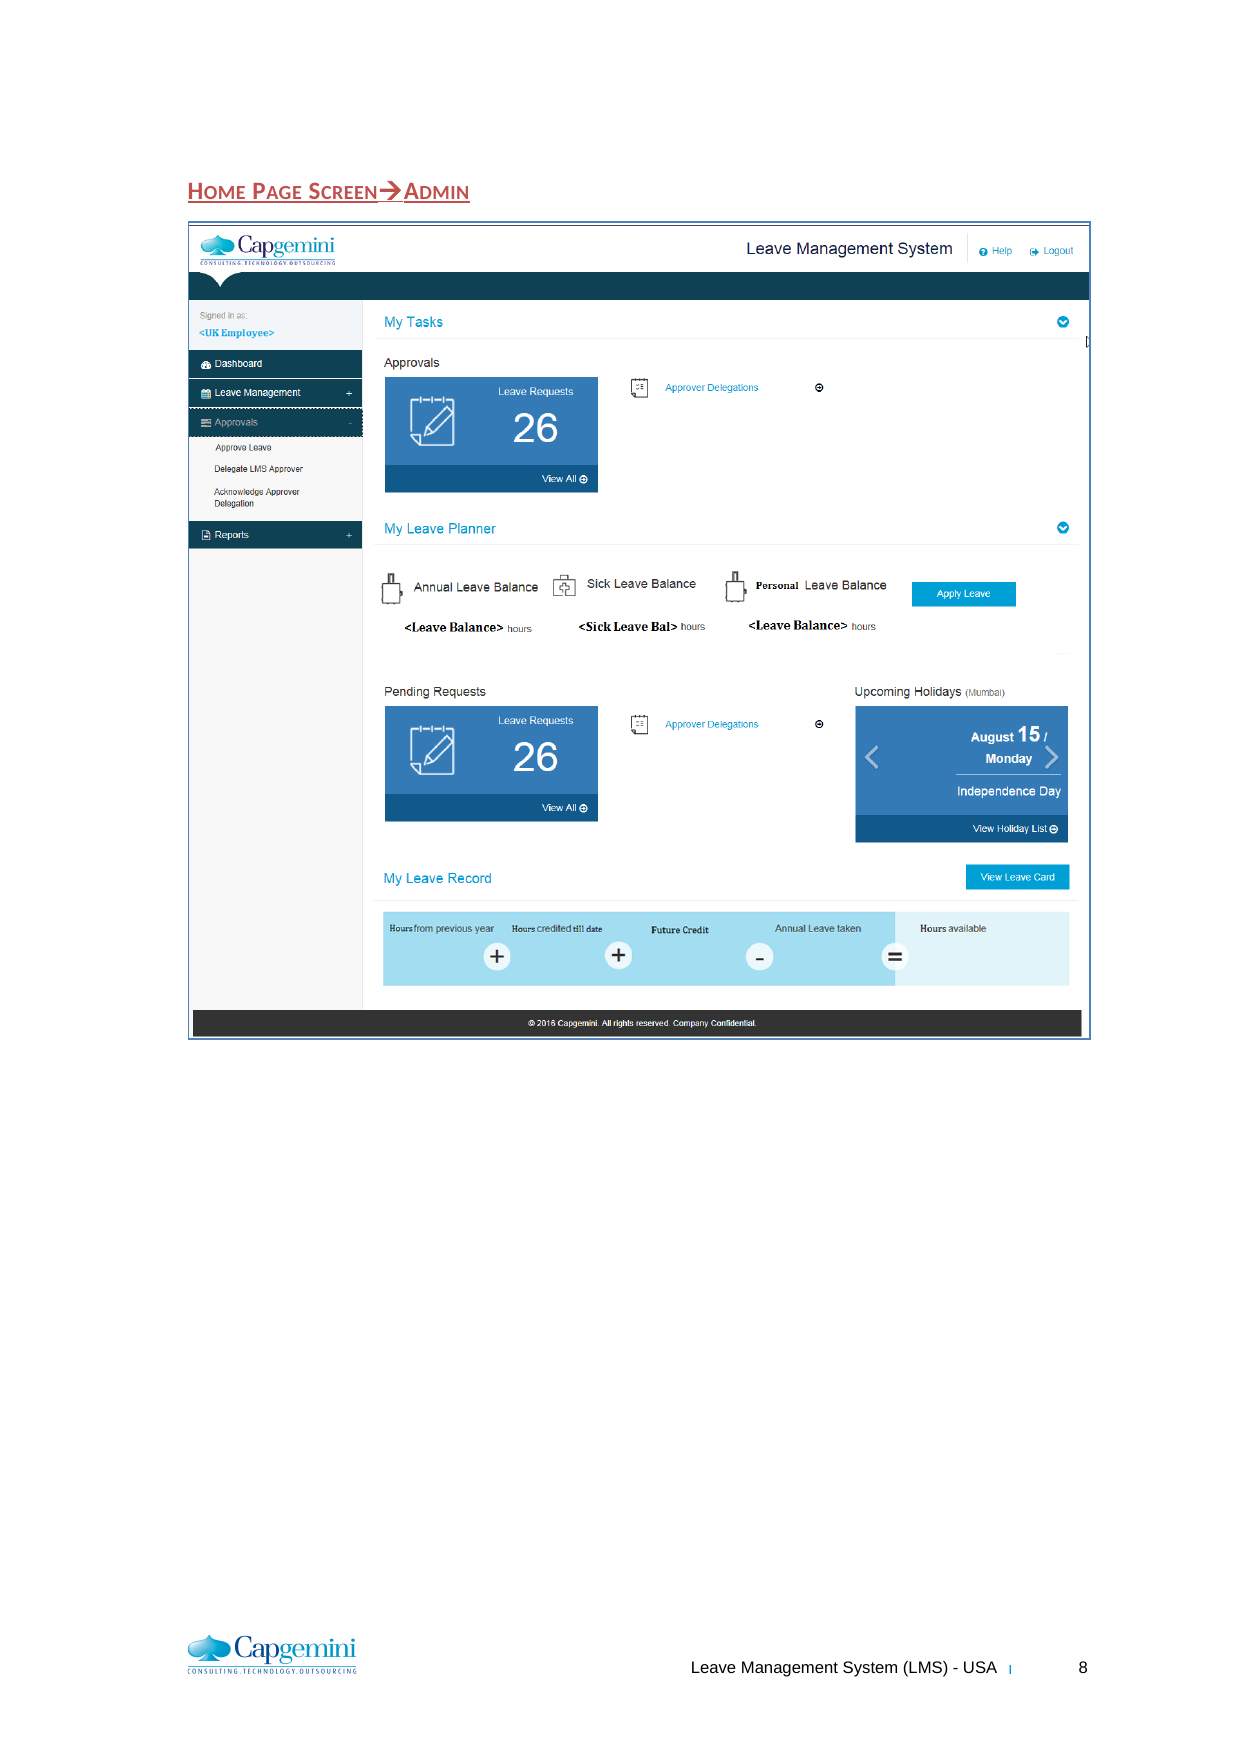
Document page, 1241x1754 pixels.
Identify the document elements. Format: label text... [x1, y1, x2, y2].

picture [189, 223, 1089, 1038]
subtitle Home Page ScreenAdmin [187, 175, 1090, 206]
picture [187, 1634, 357, 1674]
